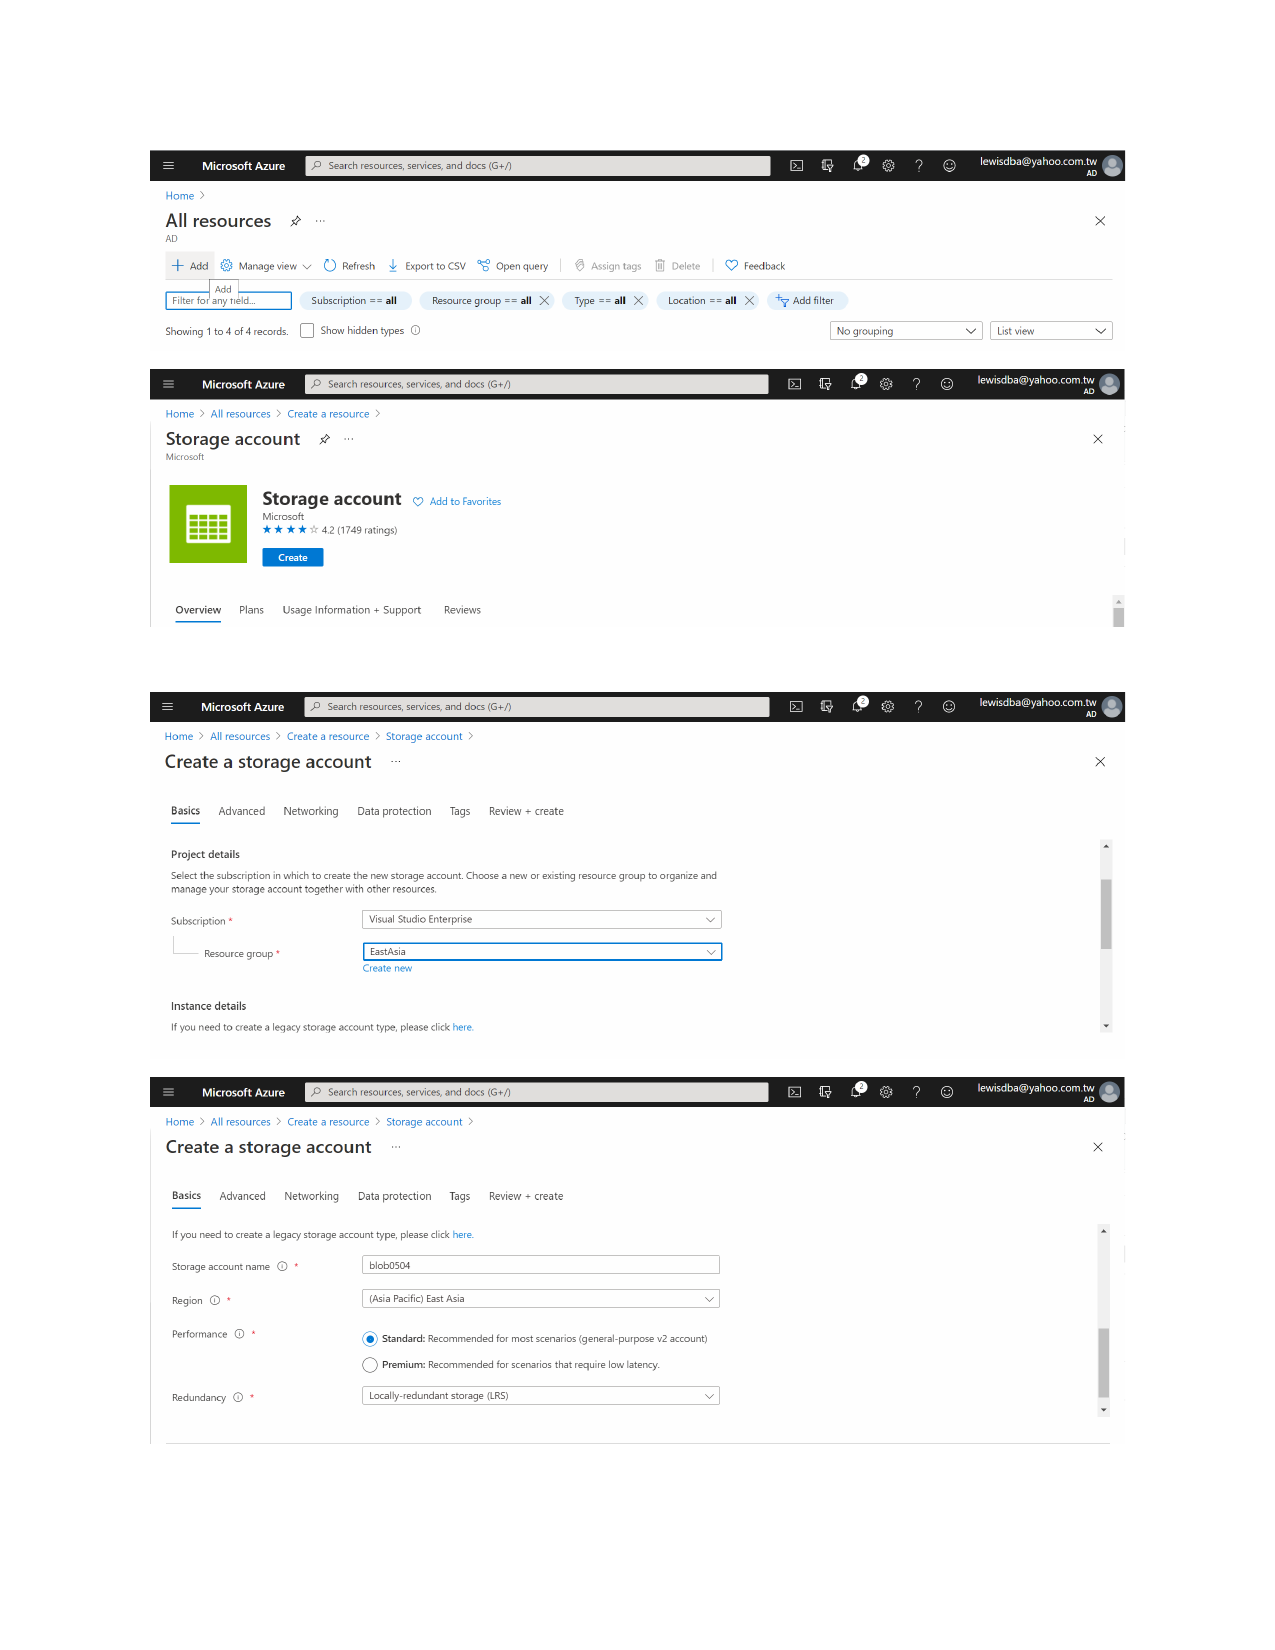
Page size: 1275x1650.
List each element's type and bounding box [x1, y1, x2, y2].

picture [150, 692, 1125, 1059]
picture [150, 369, 1125, 627]
picture [150, 150, 1125, 351]
picture [150, 1077, 1125, 1444]
